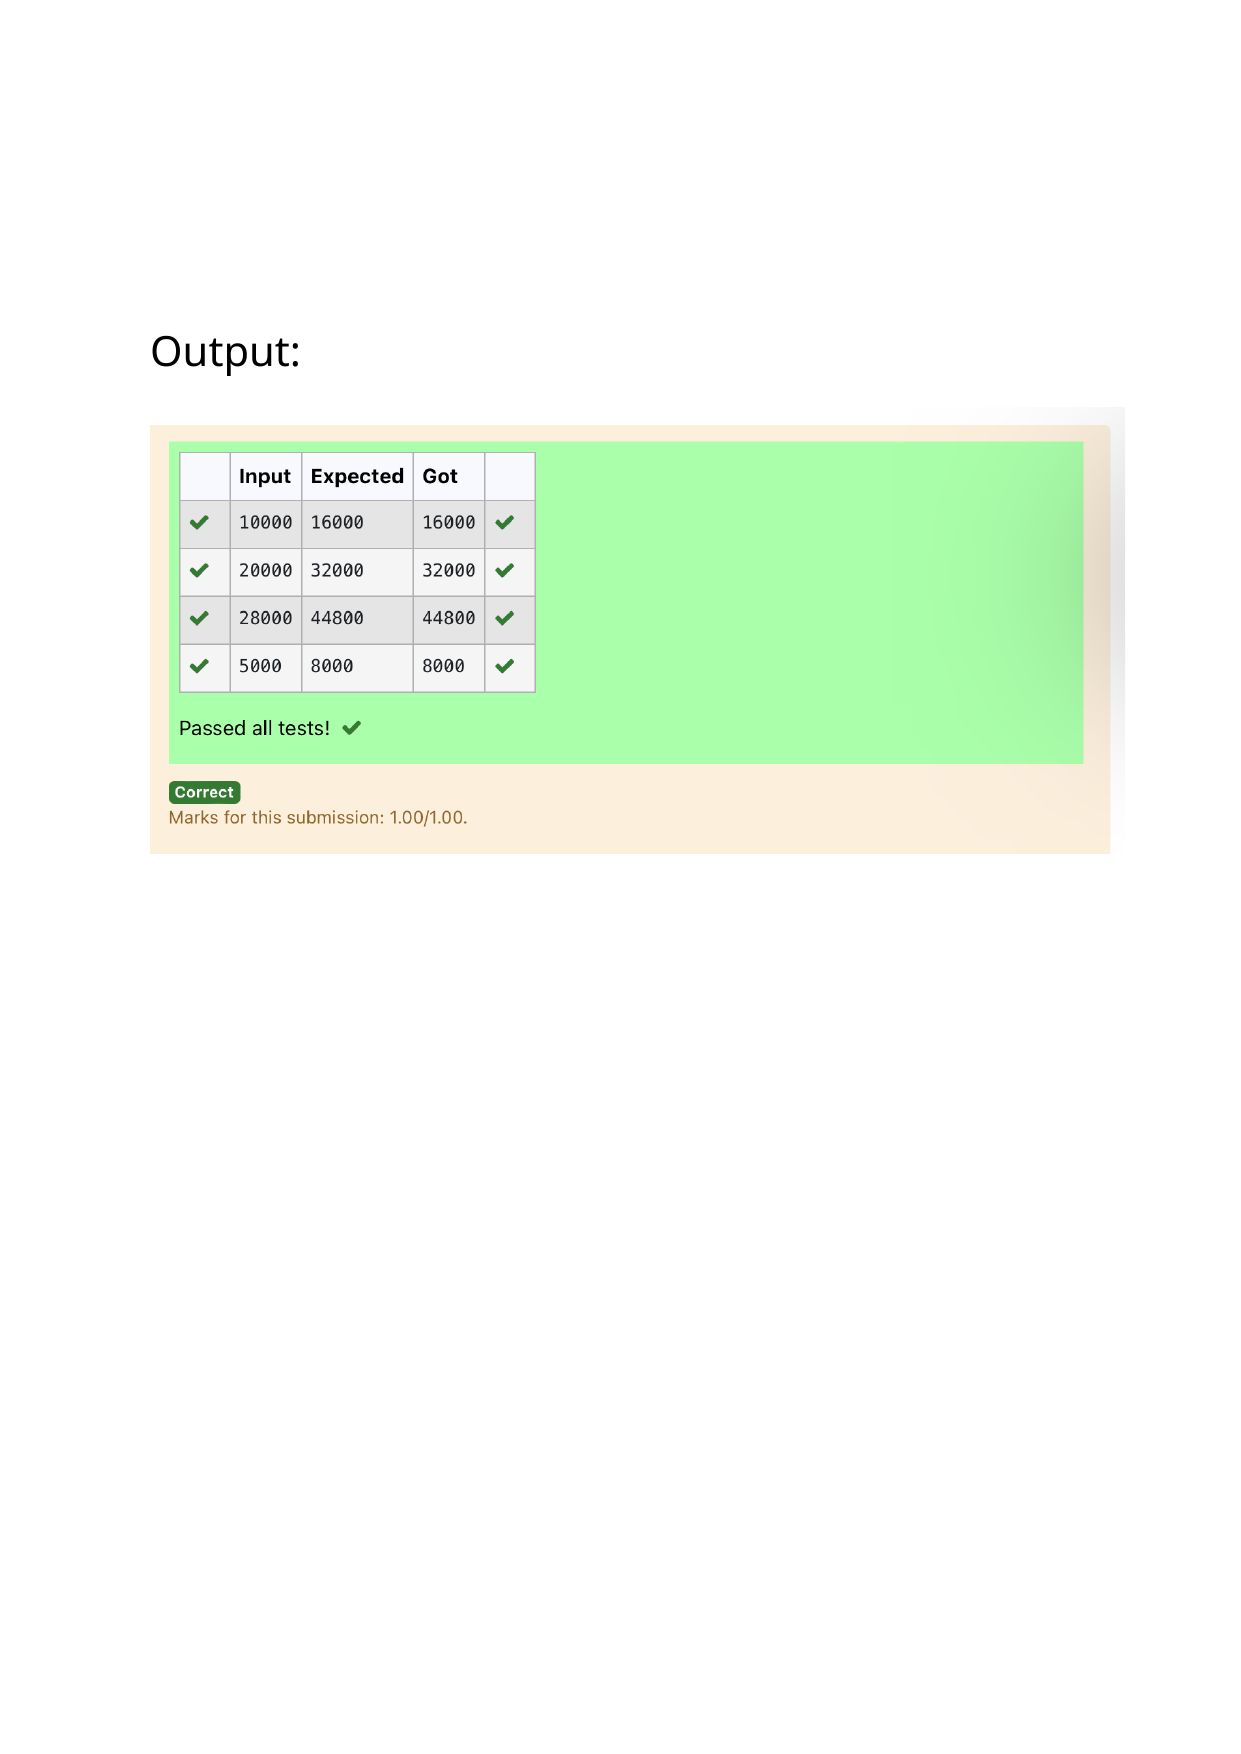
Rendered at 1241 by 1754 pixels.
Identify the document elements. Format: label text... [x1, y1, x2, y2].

text Output: [150, 322, 1090, 379]
picture [150, 407, 1125, 854]
